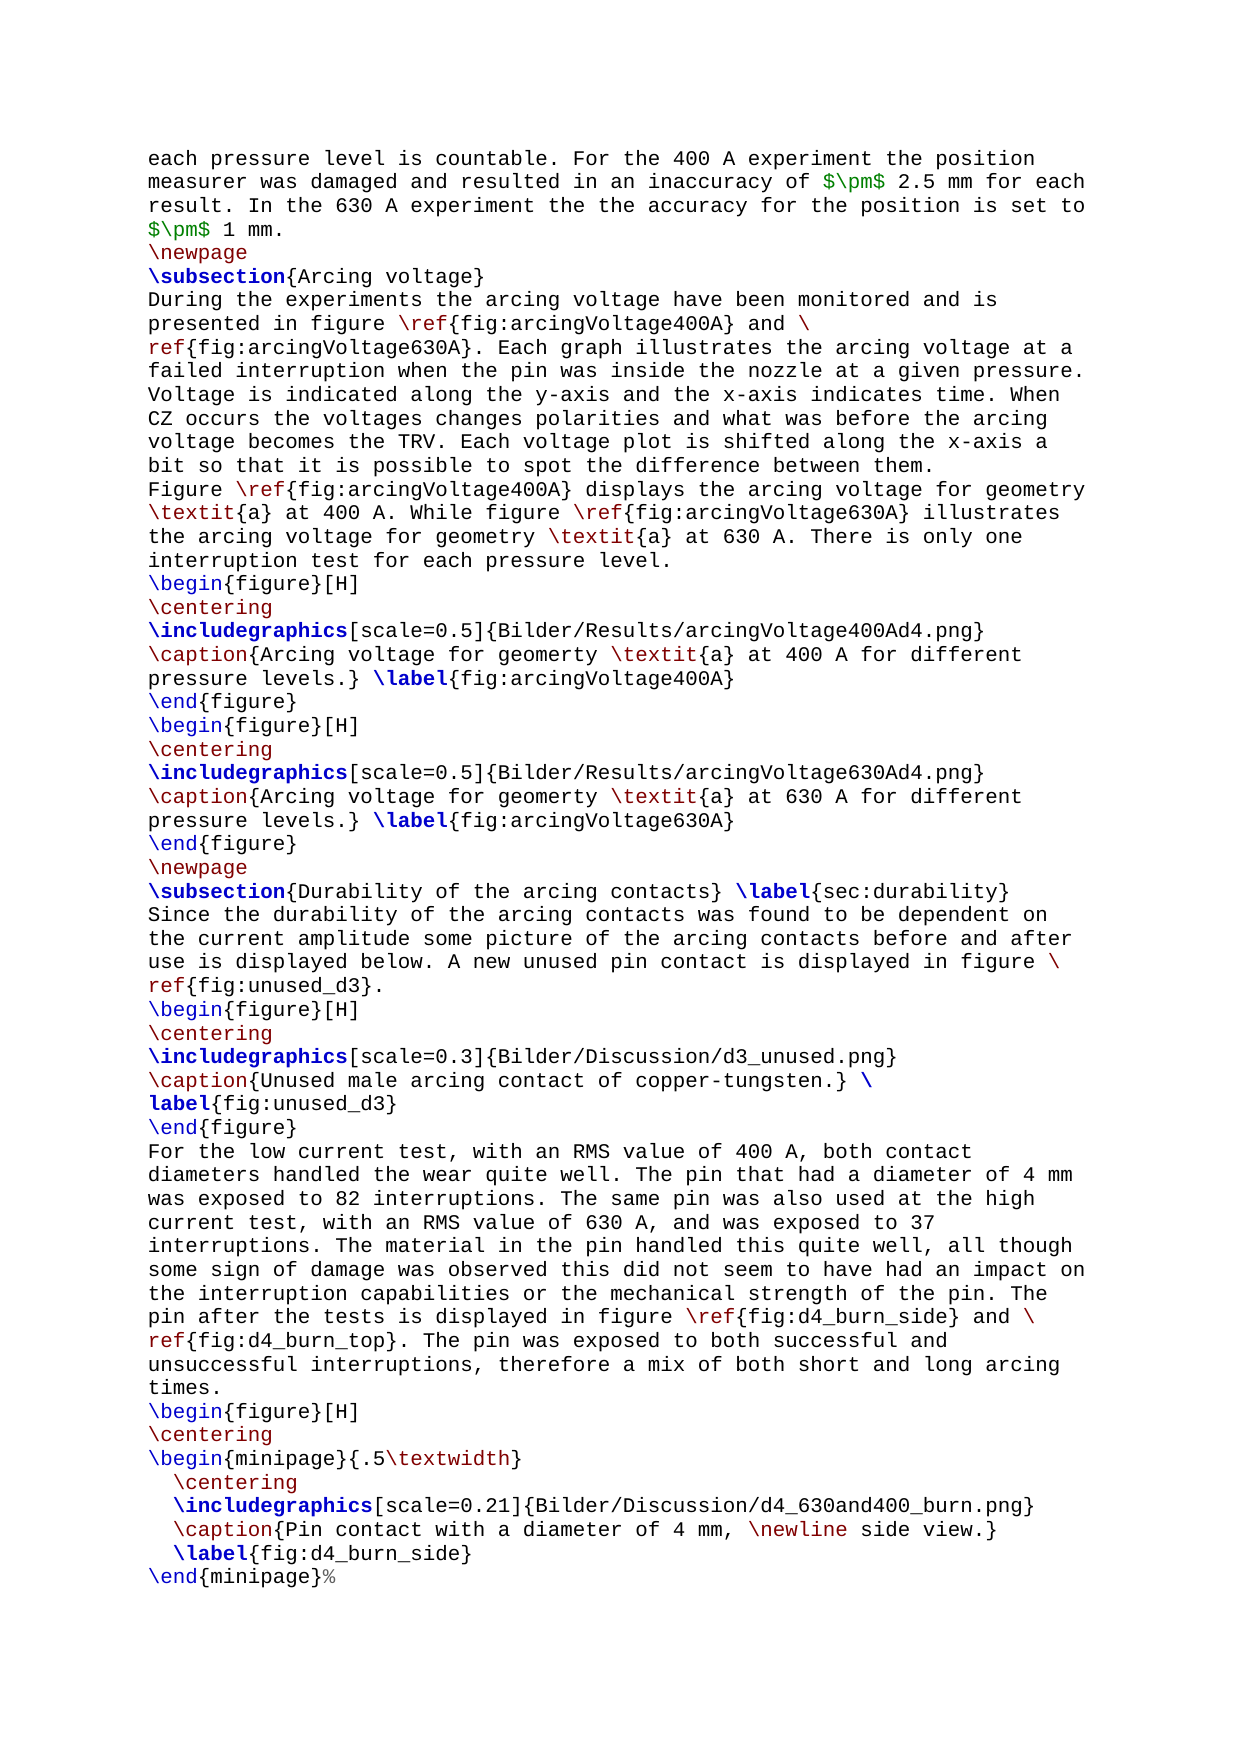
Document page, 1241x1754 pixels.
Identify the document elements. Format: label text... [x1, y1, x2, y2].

text \newpage [148, 242, 1093, 266]
text \includegraphics[scale=0.5]{Bilder/Results/arcingVoltage630Ad4.png} [148, 762, 1093, 786]
text \includegraphics[scale=0.3]{Bilder/Discussion/d3_unused.png} [148, 1046, 1093, 1070]
text Figure \ref{fig:arcingVoltage400A} displays the arcing voltage for geometry \textit{a} at 400 A. While figure \ref{fig:arcingVoltage630A} illustrates the arcing voltage for geometry \textit{a} at 630 A. There is only one interruption test for each pressure level. [148, 479, 1093, 573]
text \newpage [148, 857, 1093, 881]
text \end{figure} [148, 1117, 1093, 1141]
text \includegraphics[scale=0.21]{Bilder/Discussion/d4_630and400_burn.png} [148, 1495, 1093, 1519]
text \caption{Unused male arcing contact of copper-tungsten.} \label{fig:unused_d3} [148, 1070, 1093, 1117]
text \centering [148, 1424, 1093, 1448]
text \centering [148, 1472, 1093, 1495]
text \begin{figure}[H] [148, 573, 1093, 597]
text \includegraphics[scale=0.5]{Bilder/Results/arcingVoltage400Ad4.png} [148, 621, 1093, 644]
text \subsection{Arcing voltage} [148, 266, 1093, 289]
text \end{minipage}% [148, 1566, 1093, 1590]
text \end{figure} [148, 691, 1093, 715]
text \centering [148, 739, 1093, 762]
text \label{fig:d4_burn_side} [148, 1543, 1093, 1566]
text For the low current test, with an RMS value of 400 A, both contact diameters handled the wear quite well. The pin that had a diameter of 4 mm was exposed to 82 interruptions. The same pin was also used at the high current test, with an RMS value of 630 A, and was exposed to 37 interruptions. The material in the pin handled this quite well, all though some sign of damage was observed this did not seem to have had an impact on the interruption capabilities or the mechanical strength of the pin. The pin after the tests is displayed in figure \ref{fig:d4_burn_side} and \ref{fig:d4_burn_top}. The pin was exposed to both successful and unsuccessful interruptions, therefore a mix of both short and long arcing times. [148, 1141, 1093, 1401]
text \end{figure} [148, 833, 1093, 857]
text \caption{Arcing voltage for geomerty \textit{a} at 400 A for different pressure levels.} \label{fig:arcingVoltage400A} [148, 644, 1093, 691]
text \subsection{Durability of the arcing contacts} \label{sec:durability} [148, 881, 1093, 904]
text Since the durability of the arcing contacts was found to be dependent on the current amplitude some picture of the arcing contacts before and after use is displayed below. A new unused pin contact is displayed in figure \ref{fig:unused_d3}. [148, 904, 1093, 999]
text \caption{Pin contact with a diameter of 4 mm, \newline side view.} [148, 1519, 1093, 1543]
text \begin{minipage}{.5\textwidth} [148, 1448, 1093, 1472]
text During the experiments the arcing voltage have been monitored and is presented in figure \ref{fig:arcingVoltage400A} and \ref{fig:arcingVoltage630A}. Each graph illustrates the arcing voltage at a failed interruption when the pin was inside the nozzle at a given pressure. Voltage is indicated along the y-axis and the x-axis indicates time. When CZ occurs the voltages changes polarities and what was before the arcing voltage becomes the TRV. Each voltage plot is shifted along the x-axis a bit so that it is possible to spot the difference between them. [148, 289, 1093, 479]
text \centering [148, 597, 1093, 621]
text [148, 148, 1093, 242]
text \caption{Arcing voltage for geomerty \textit{a} at 630 A for different pressure levels.} \label{fig:arcingVoltage630A} [148, 786, 1093, 833]
text \begin{figure}[H] [148, 715, 1093, 739]
text \begin{figure}[H] [148, 1401, 1093, 1424]
text \centering [148, 1022, 1093, 1046]
text \begin{figure}[H] [148, 999, 1093, 1022]
